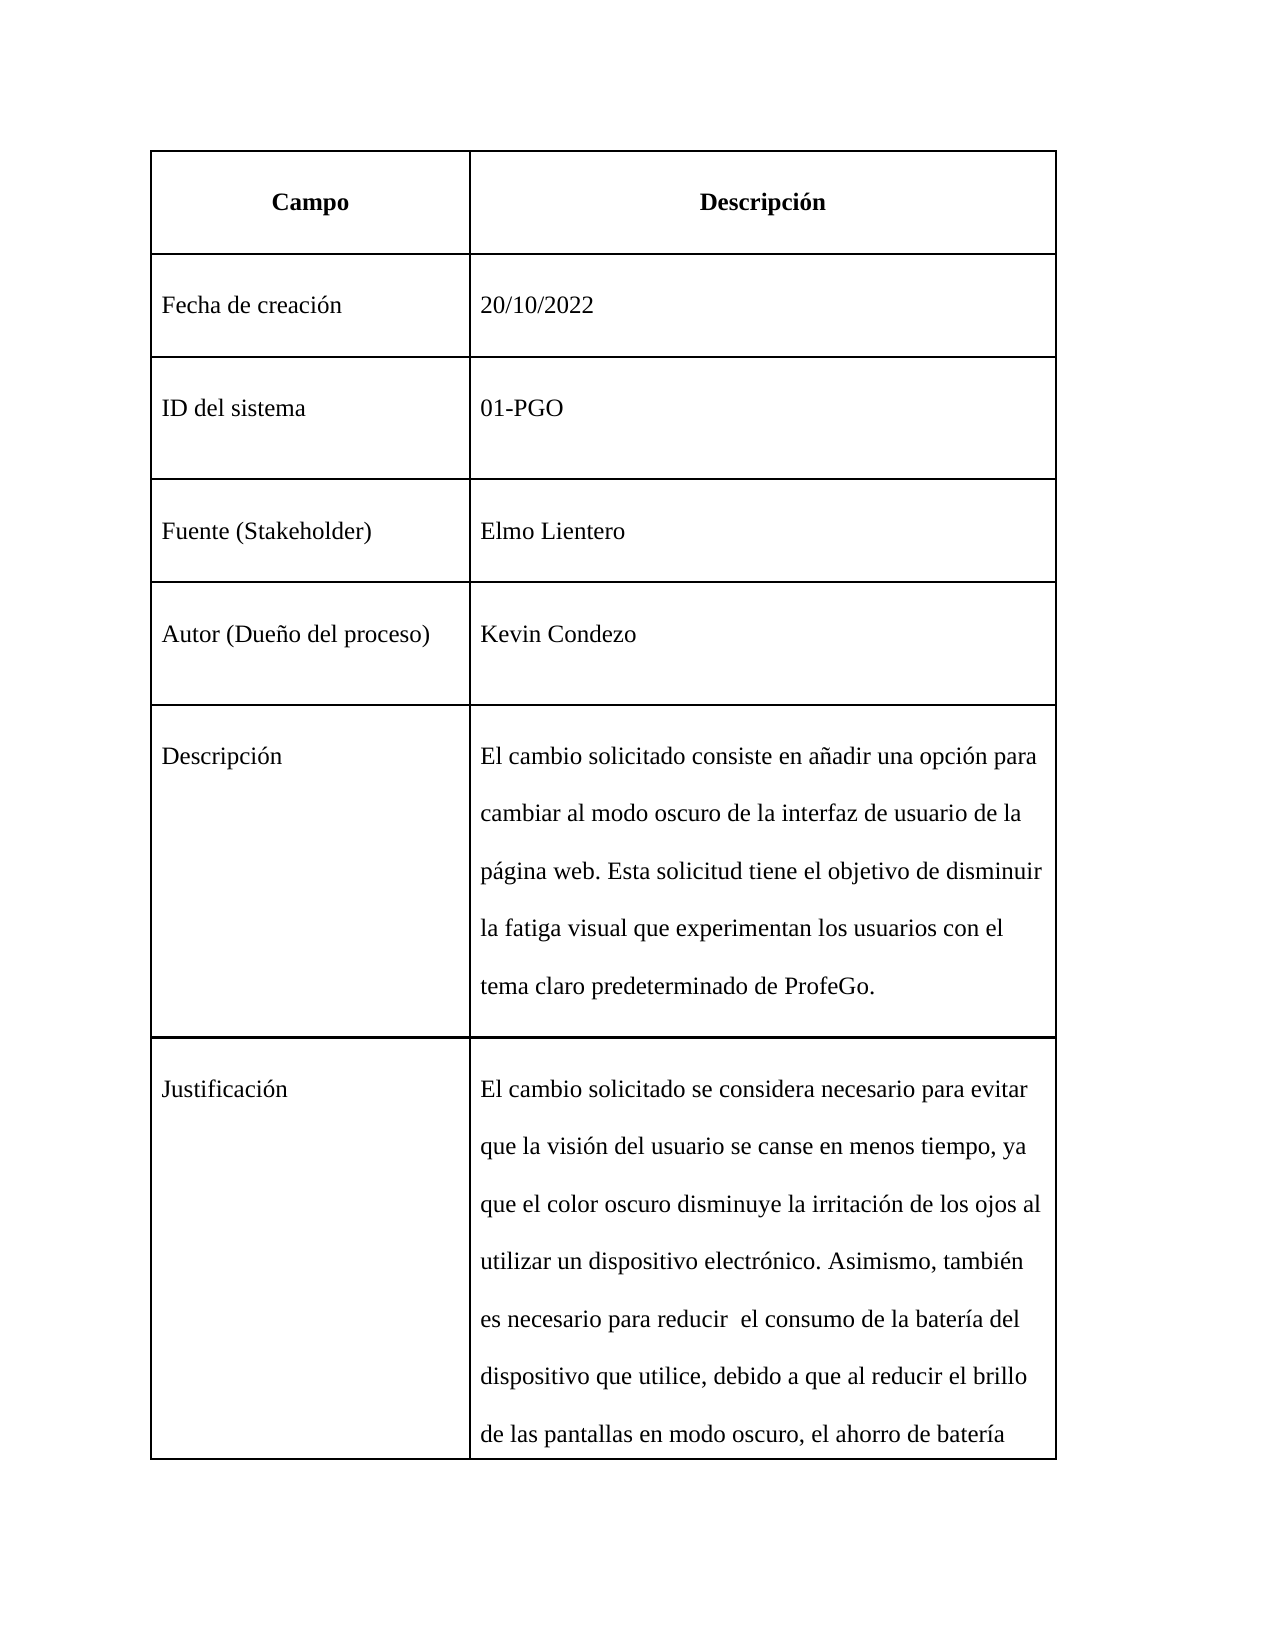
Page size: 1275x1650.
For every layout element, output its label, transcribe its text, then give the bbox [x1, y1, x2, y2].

table_header Campo [152, 152, 469, 253]
table_cell ID del sistema [152, 358, 469, 478]
table_cell Justificación [152, 1039, 469, 1458]
table_cell Descripción [152, 706, 469, 1036]
table_cell Fuente (Stakeholder) [152, 480, 469, 581]
table_cell Kevin Condezo [471, 583, 1055, 703]
table_header Descripción [471, 152, 1055, 253]
table_cell Fecha de creación [152, 255, 469, 356]
table_cell Elmo Lientero [471, 480, 1055, 581]
table_cell 20/10/2022 [471, 255, 1055, 356]
table_cell Autor (Dueño del proceso) [152, 583, 469, 703]
table_cell 01-PGO [471, 358, 1055, 478]
table_cell El cambio solicitado consiste en añadir una opción para cambiar al modo oscuro de la interfaz de usuario de la página web. Esta solicitud tiene el objetivo de disminuir la fatiga visual que experimentan los usuarios con el tema claro predeterminado de ProfeGo. [471, 706, 1055, 1036]
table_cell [471, 1039, 1055, 1458]
